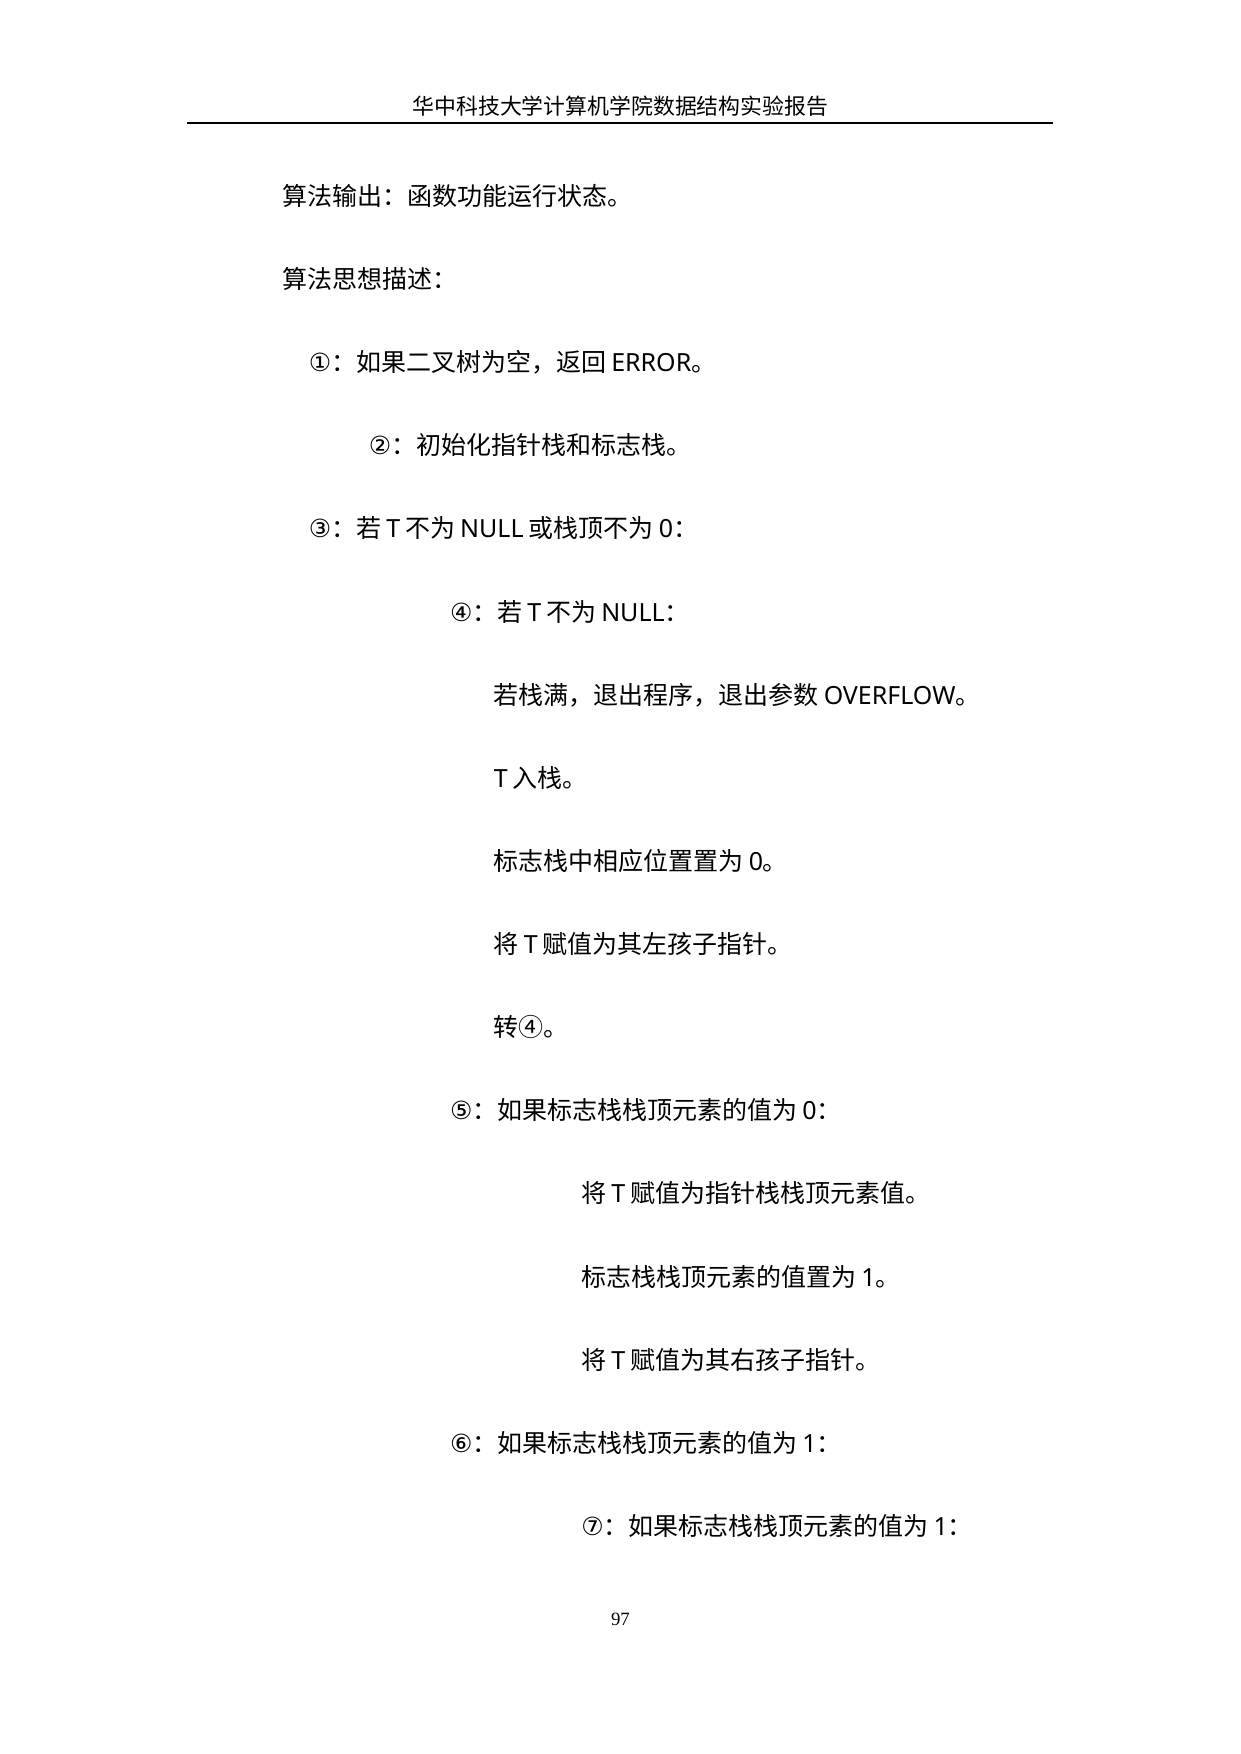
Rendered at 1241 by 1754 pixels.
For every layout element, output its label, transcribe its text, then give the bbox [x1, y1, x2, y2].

text ⑥：如果标志栈栈顶元素的值为1： [187, 1409, 1053, 1474]
text ⑤：如果标志栈栈顶元素的值为0： [187, 1076, 1053, 1141]
text 算法输出：函数功能运行状态。 [187, 162, 1053, 227]
text ⑦：如果标志栈栈顶元素的值为1： [187, 1492, 1053, 1557]
text ②：初始化指针栈和标志栈。 [187, 411, 1053, 476]
text 将T赋值为其左孩子指针。 [443, 910, 1053, 975]
text 标志栈栈顶元素的值置为1。 [187, 1243, 1053, 1308]
text T入栈。 [443, 744, 1053, 809]
text 将T赋值为指针栈栈顶元素值。 [187, 1159, 1053, 1224]
text ④：若T不为NULL： [187, 578, 1053, 643]
text 转④。 [443, 993, 1053, 1058]
text 算法思想描述： [187, 245, 1053, 310]
text ③：若T不为NULL或栈顶不为0： [187, 494, 1053, 559]
text 标志栈中相应位置置为0。 [443, 827, 1053, 892]
text 将T赋值为其右孩子指针。 [187, 1326, 1053, 1391]
text 若栈满，退出程序，退出参数OVERFLOW。 [443, 661, 1053, 726]
text ①：如果二叉树为空，返回ERROR。 [187, 328, 1053, 393]
